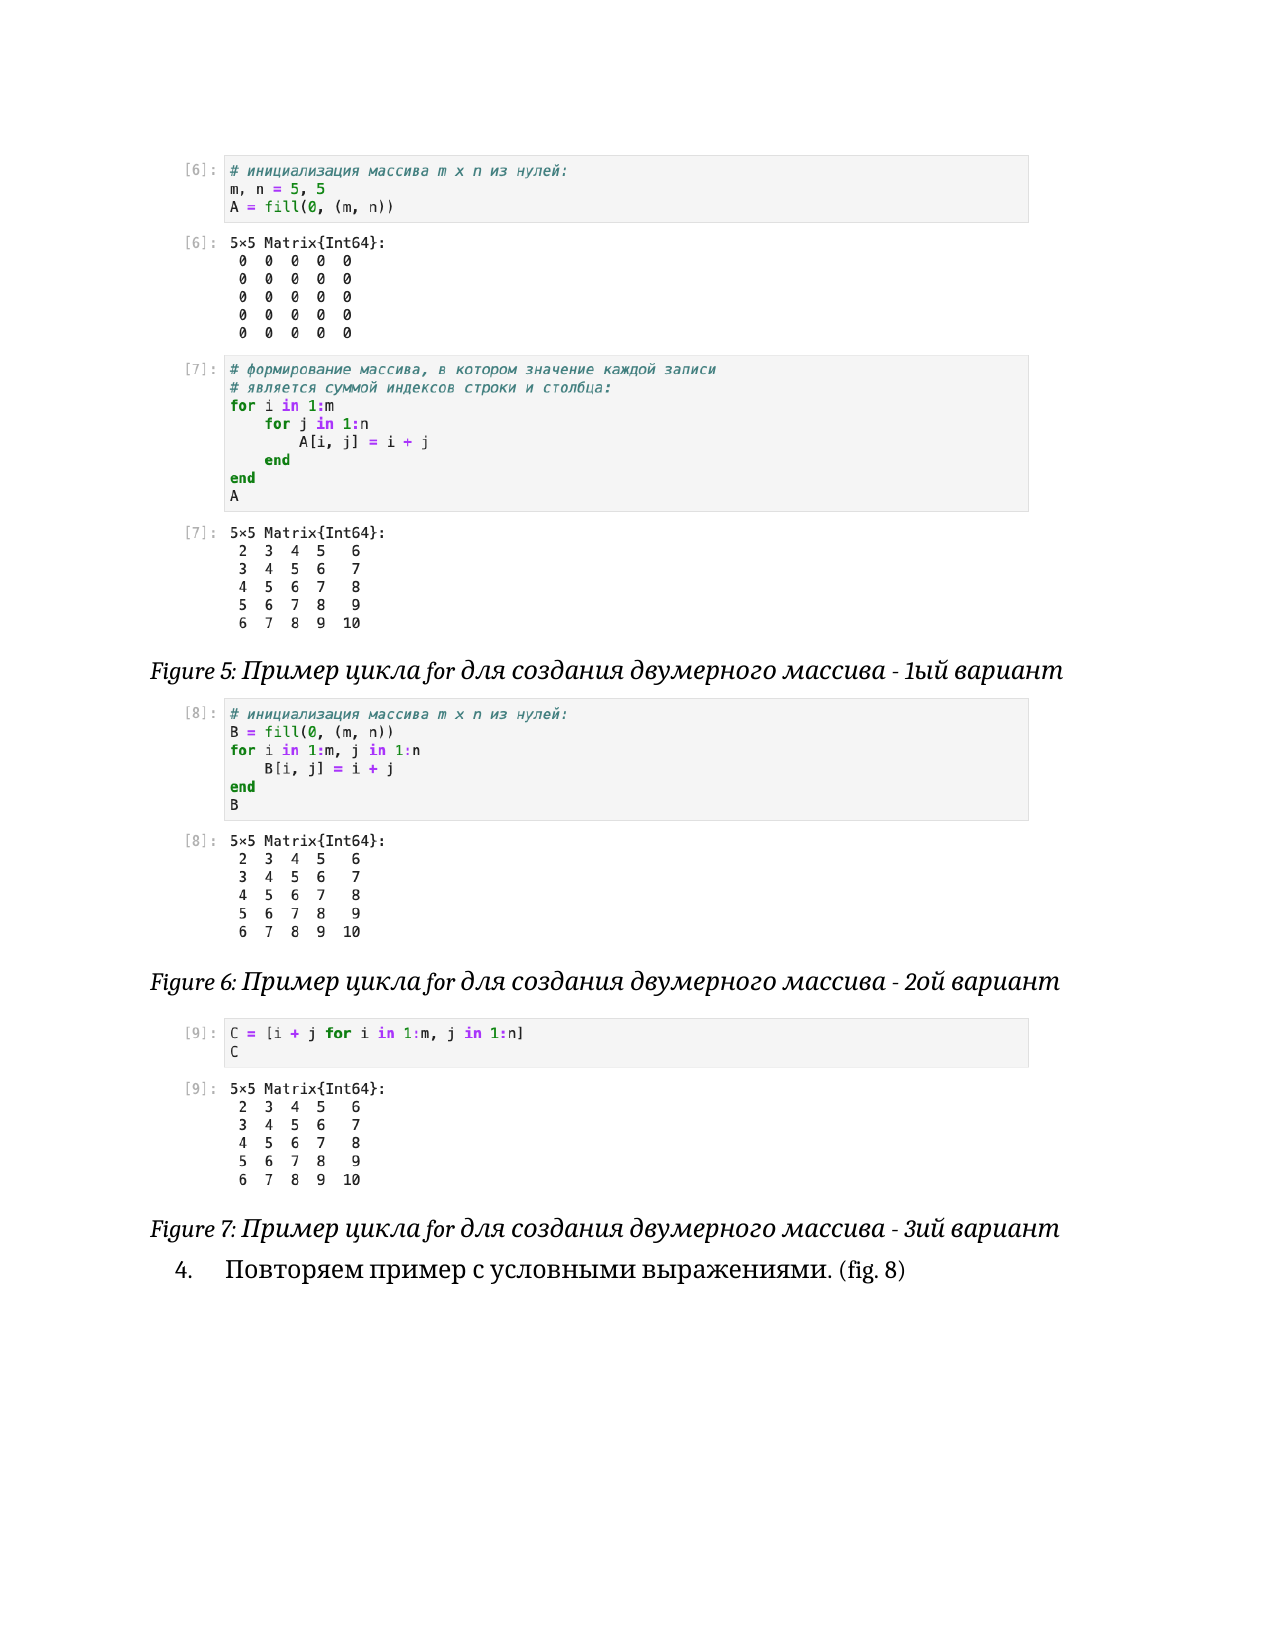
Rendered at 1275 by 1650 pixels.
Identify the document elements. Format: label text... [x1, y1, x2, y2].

list Повторяем пример с условными выражениями. (fig. 8) [175, 1256, 1125, 1285]
picture [168, 697, 1044, 947]
text Figure 7: Пример цикла for для создания двумерного массива - 3ий вариант [150, 1215, 1125, 1244]
picture [168, 1008, 1044, 1195]
text Figure 6: Пример цикла for для создания двумерного массива - 2ой вариант [150, 967, 1125, 996]
text Figure 5: Пример цикла for для создания двумерного массива - 1ый вариант [150, 657, 1125, 685]
picture [168, 150, 1044, 636]
